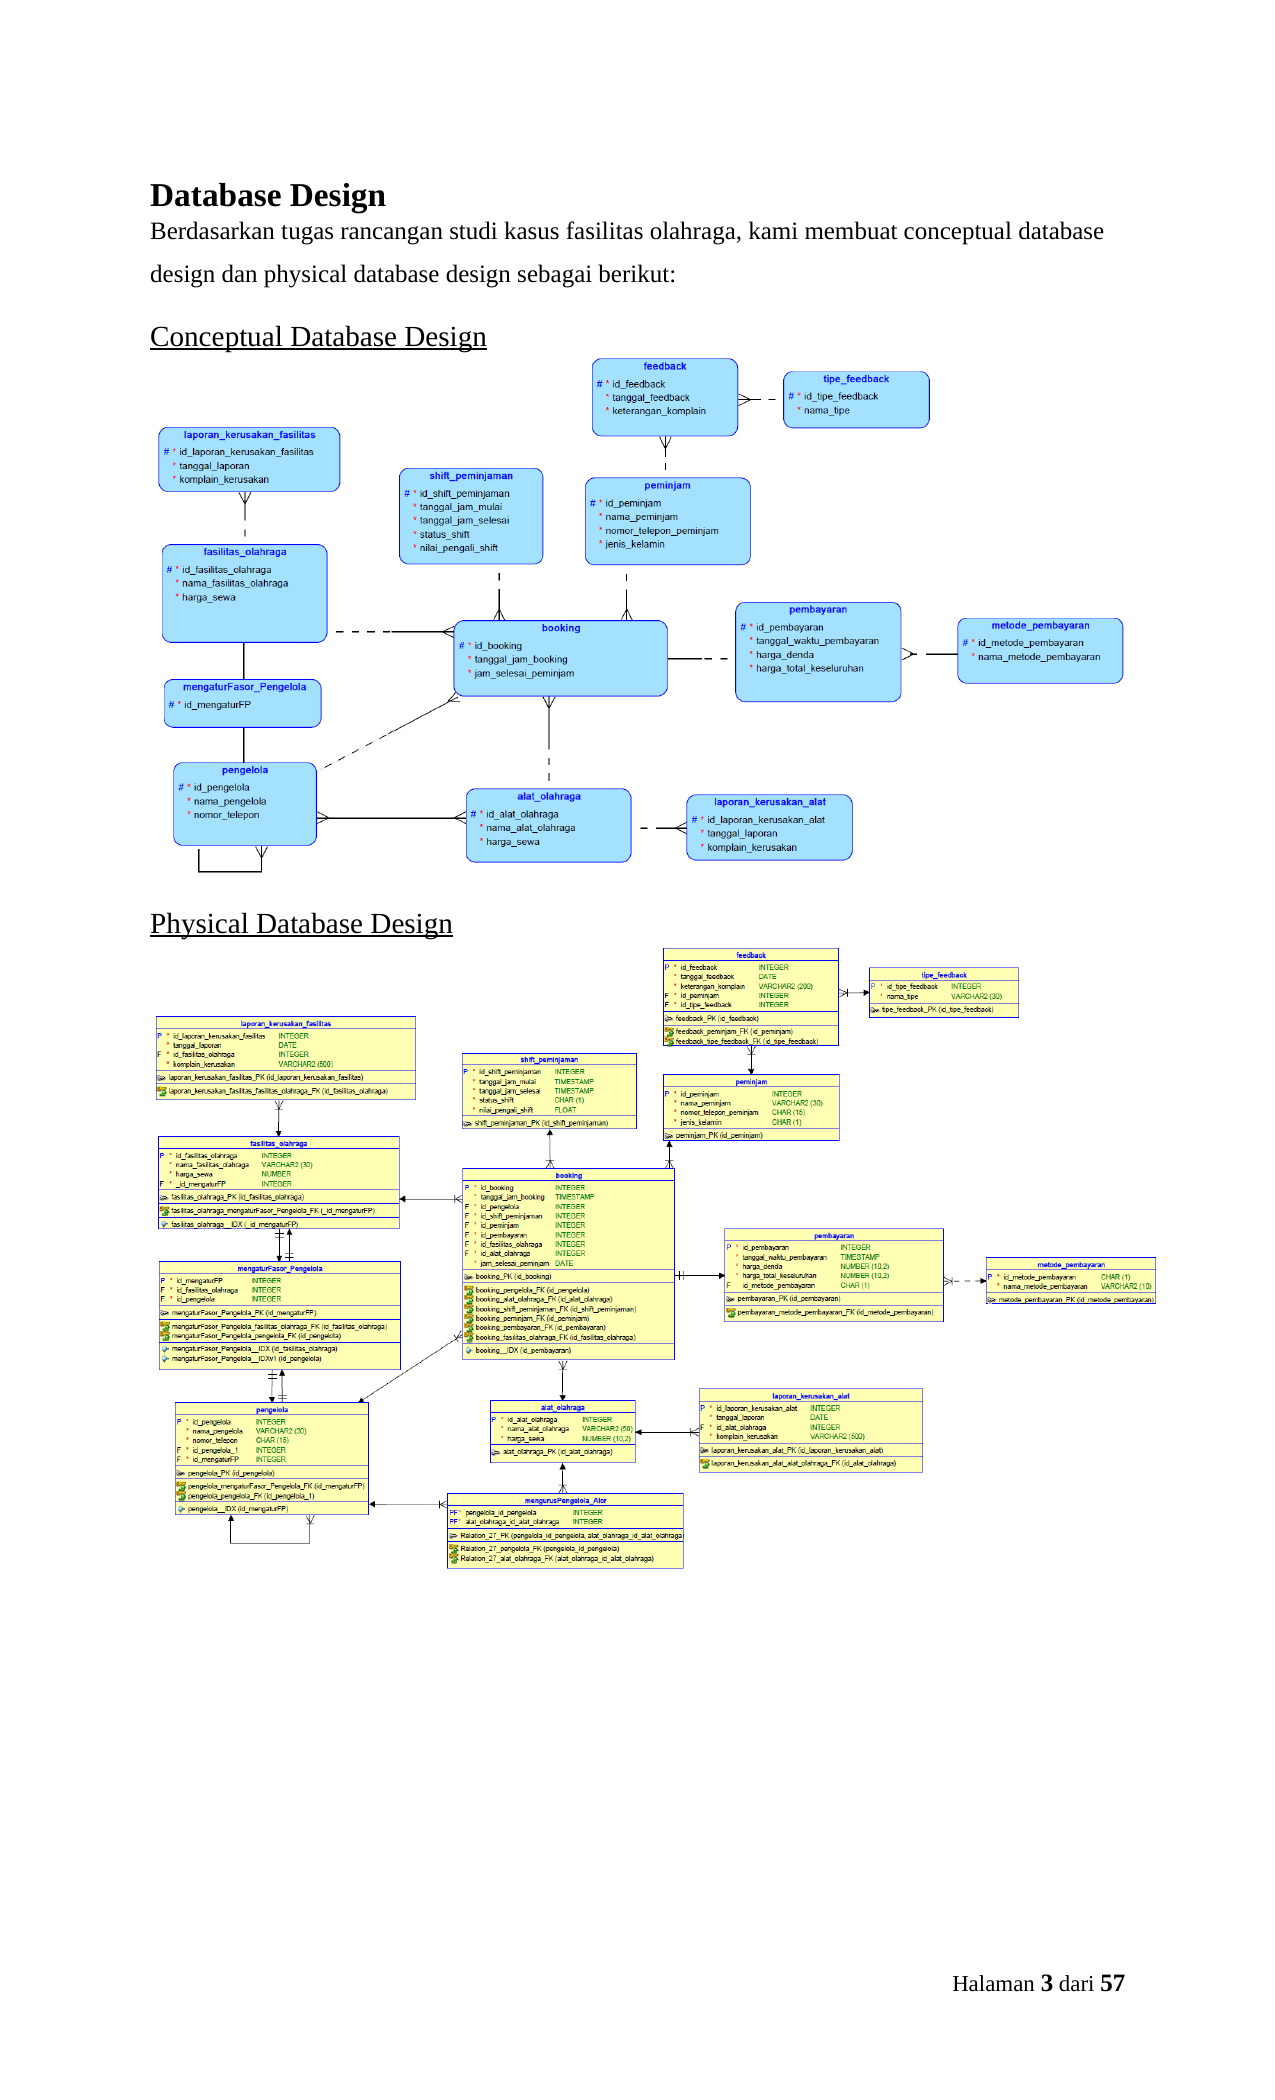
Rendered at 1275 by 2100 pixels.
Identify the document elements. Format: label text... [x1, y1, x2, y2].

text Database Design [150, 175, 1125, 213]
text Berdasarkan tugas rancangan studi kasus fasilitas olahraga, kami membuat conceptual database design dan physical database design sebagai berikut: [150, 216, 1125, 288]
text Conceptual Database Design [150, 319, 1125, 353]
picture [150, 355, 1125, 876]
picture [150, 942, 1159, 1572]
text Physical Database Design [150, 906, 1125, 940]
